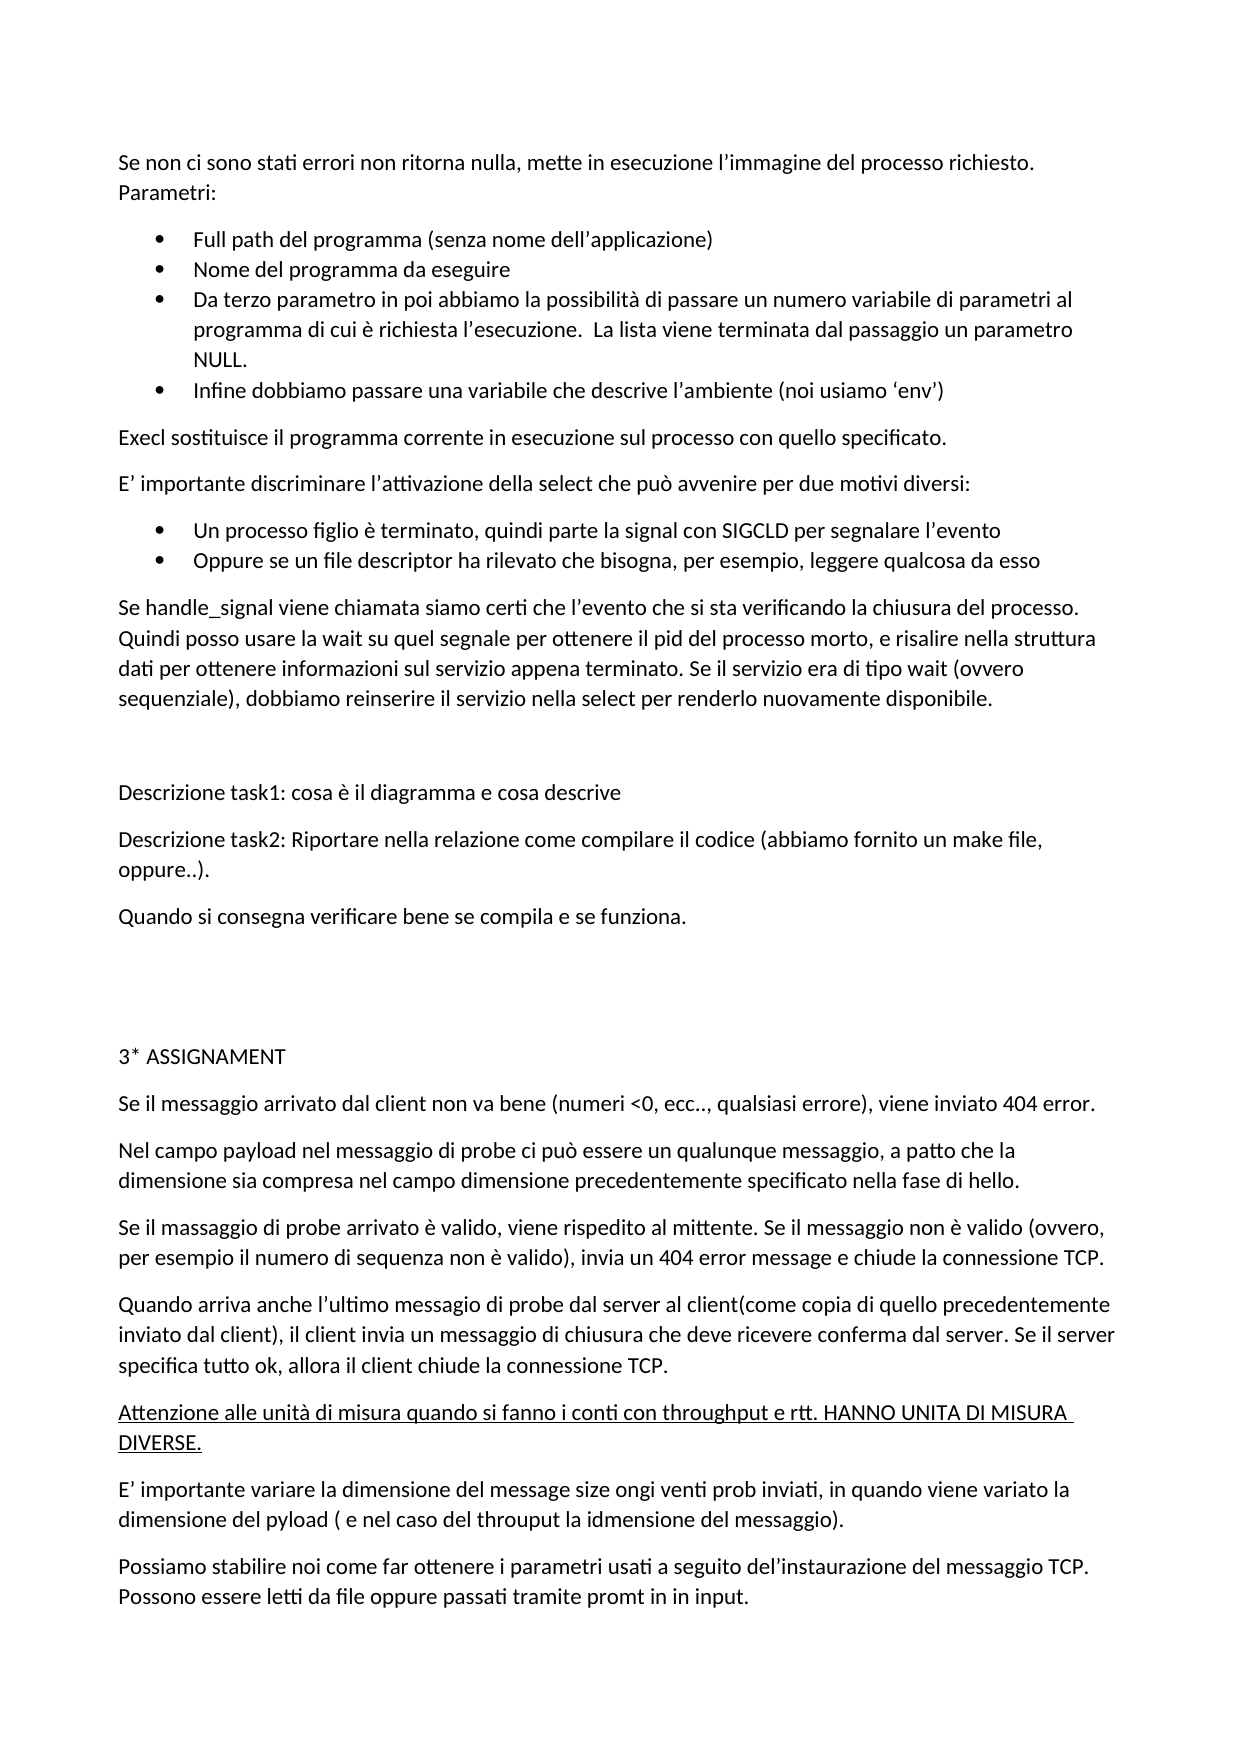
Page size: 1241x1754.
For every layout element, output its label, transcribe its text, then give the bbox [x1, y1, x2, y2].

text E’ importante variare la dimensione del message size ongi venti prob inviati, in quando viene variato la dimensione del pyload ( e nel caso del throuput la idmensione del messaggio). [118, 1475, 1122, 1533]
text Attenzione alle unità di misura quando si fanno i conti con throughput e rtt. HANNO UNITA DI MISURA DIVERSE. [118, 1398, 1122, 1456]
text 3* ASSIGNAMENT [118, 1042, 1122, 1070]
text Descrizione task2: Riportare nella relazione come compilare il codice (abbiamo fornito un make file, oppure..). [118, 825, 1122, 883]
list Full path del programma (senza nome dell’applicazione) [156, 225, 1122, 253]
text E’ importante discriminare l’attivazione della select che può avvenire per due motivi diversi: [118, 469, 1122, 497]
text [118, 148, 1122, 206]
text Quando arriva anche l’ultimo messagio di probe dal server al client(come copia di quello precedentemente inviato dal client), il client invia un messaggio di chiusura che deve ricevere conferma dal server. Se il server specifica tutto ok, allora il client chiude la connessione TCP. [118, 1290, 1122, 1379]
list Oppure se un file descriptor ha rilevato che bisogna, per esempio, leggere qualcosa da esso [156, 547, 1122, 574]
text Descrizione task1: cosa è il diagramma e cosa descrive [118, 778, 1122, 806]
list Nome del programma da eseguire [156, 255, 1122, 283]
text Se handle_signal viene chiamata siamo certi che l’evento che si sta verificando la chiusura del processo. Quindi posso usare la wait su quel segnale per ottenere il pid del processo morto, e risalire nella struttura dati per ottenere informazioni sul servizio appena terminato. Se il servizio era di tipo wait (ovvero sequenziale), dobbiamo reinserire il servizio nella select per renderlo nuovamente disponibile. [118, 593, 1122, 712]
list Da terzo parametro in poi abbiamo la possibilità di passare un numero variabile di parametri al programma di cui è richiesta l’esecuzione. La lista viene terminata dal passaggio un parametro NULL. [156, 285, 1122, 373]
text Possiamo stabilire noi come far ottenere i parametri usati a seguito del’instaurazione del messaggio TCP. Possono essere letti da file oppure passati tramite promt in in input. [118, 1552, 1122, 1610]
list Un processo figlio è terminato, quindi parte la signal con SIGCLD per segnalare l’evento [156, 516, 1122, 544]
text Se il massaggio di probe arrivato è valido, viene rispedito al mittente. Se il messaggio non è valido (ovvero, per esempio il numero di sequenza non è valido), invia un 404 error message e chiude la connessione TCP. [118, 1213, 1122, 1271]
text Se il messaggio arrivato dal client non va bene (numeri <0, ecc.., qualsiasi errore), viene inviato 404 error. [118, 1089, 1122, 1117]
text Nel campo payload nel messaggio di probe ci può essere un qualunque messaggio, a patto che la dimensione sia compresa nel campo dimensione precedentemente specificato nella fase di hello. [118, 1136, 1122, 1194]
text Quando si consegna verificare bene se compila e se funziona. [118, 902, 1122, 930]
text Execl sostituisce il programma corrente in esecuzione sul processo con quello specificato. [118, 423, 1122, 451]
list Infine dobbiamo passare una variabile che descrive l’ambiente (noi usiamo ‘env’) [156, 376, 1122, 404]
